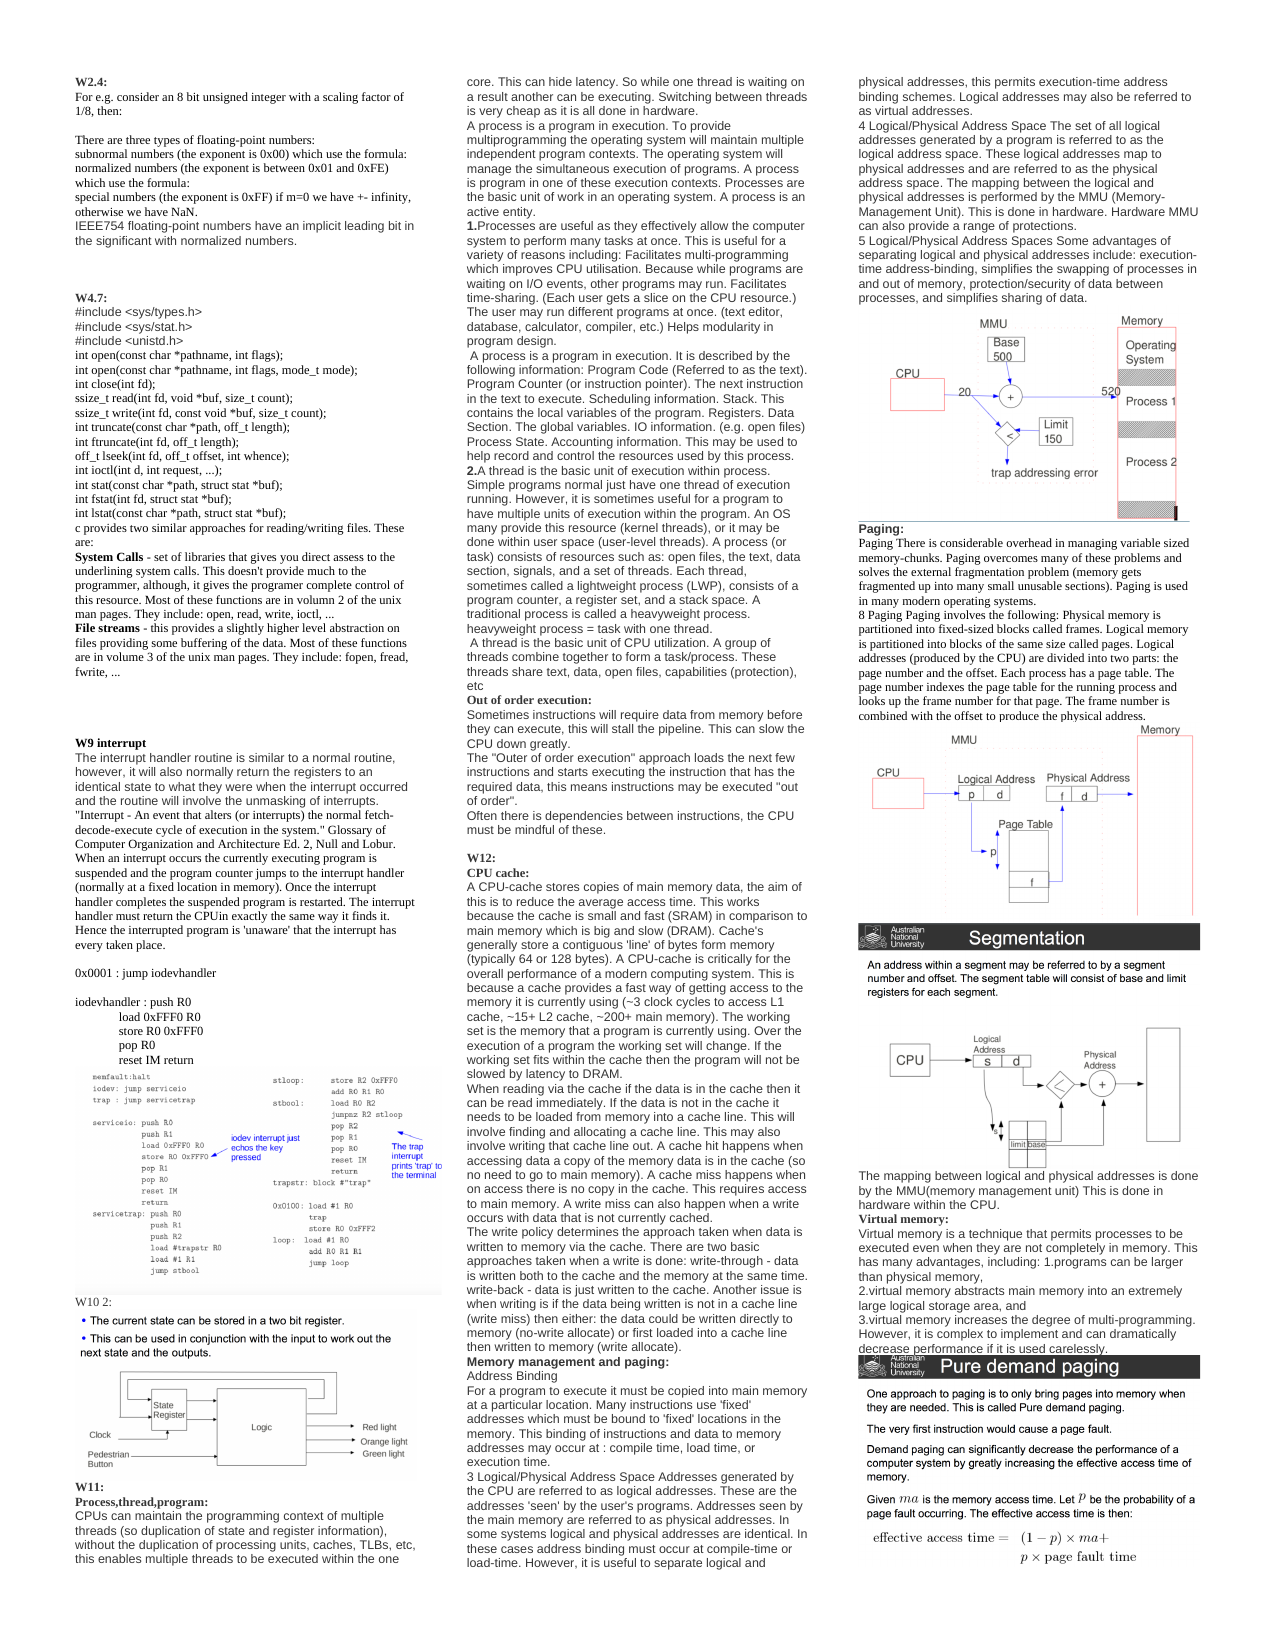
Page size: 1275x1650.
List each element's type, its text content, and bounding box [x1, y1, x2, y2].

text For a program to execute it must be copied into main memory at a particular location. Many instructions use 'fixed' addresses which must be bound to 'fixed' locations in the memory. This binding of instructions and data to memory addresses may occur at : compile time, load time, or execution time. [467, 1383, 808, 1469]
text load 0xFFF0 R0 [75, 1009, 417, 1024]
text #include <sys/stat.h> [75, 319, 417, 334]
text Paging: [858, 522, 1200, 536]
text Address Binding [467, 1369, 808, 1383]
text Process,thread,program: [75, 1494, 417, 1509]
text 2.virtual memory abstracts main memory into an extremely large logical storage area, and [858, 1284, 1200, 1312]
text int open(const char *pathname, int flags); [75, 348, 417, 362]
picture [75, 1309, 417, 1481]
text W2.4: [75, 75, 417, 89]
picture [858, 1355, 1200, 1567]
text A thread is the basic unit of CPU utilization. A group of threads combine together to form a task/process. These threads share text, data, open files, capabilities (protection), etc [467, 636, 808, 693]
text A process is a program in execution. It is described by the following information: Program Code (Referred to as the text). Program Counter (or instruction pointer). The next instruction in the text to execute. Scheduling information. Stack. This contains the local variables of the program. Registers. Data Section. The global variables. IO information. (e.g. open files) Process State. Accounting information. This may be used to help record and control the resources used by this process. [467, 348, 808, 463]
text 4 Logical/Physical Address Space The set of all logical addresses generated by a program is referred to as the logical address space. These logical addresses map to physical addresses and are referred to as the physical address space. The mapping between the logical and physical addresses is performed by the MMU (Memory-Management Unit). This is done in hardware. Hardware MMU can also provide a range of protections. [858, 118, 1200, 233]
text A process is a program in execution. To provide multiprogramming the operating system will maintain multiple independent program contexts. The operating system will manage the simultaneous execution of programs. A process is program in one of these execution contexts. Processes are the basic unit of work in an operating system. A process is an active entity. [467, 118, 808, 219]
text 3 Logical/Physical Address Space Addresses generated by the CPU are referred to as logical addresses. These are the addresses 'seen' by the user's programs. Addresses seen by the main memory are referred to as physical addresses. In some systems logical and physical addresses are identical. In these cases address binding must occur at compile-time or load-time. However, it is useful to separate logical and physical addresses, this permits execution-time address binding schemes. Logical addresses may also be referred to as virtual addresses. [467, 1469, 808, 1570]
text System Calls - set of libraries that gives you direct assess to the underlining system calls. This doesn't provide much to the programmer, although, it gives the programer complete control of this resource. Most of these functions are in volumn 2 of the unix man pages. They include: open, read, write, ioctl, ... [75, 549, 417, 621]
text When reading via the cache if the data is in the cache then it can be read immediately. If the data is not in the cache it needs to be loaded from memory into a cache line. This will involve finding and allocating a cache line. This may also involve writing that cache line out. A cache hit happens when accessing data a copy of the memory data is in the cache (so no need to go to main memory). A cache miss happens when on access there is no copy in the cache. This requires access to main memory. A write miss can also happen when a write occurs with data that is not currently cached. [467, 1081, 808, 1225]
text 3.virtual memory increases the degree of multi-programming. However, it is complex to implement and can dramatically decrease performance if it is used carelessly. [858, 1312, 1200, 1355]
text iodevhandler : push R0 [75, 995, 417, 1009]
text W4.7: [75, 291, 417, 305]
text ssize_t read(int fd, void *buf, size_t count); [75, 391, 417, 406]
text int fstat(int fd, struct stat *buf); [75, 492, 417, 506]
text int ftruncate(int fd, off_t length); [75, 434, 417, 449]
text The "Outer of order execution" approach loads the next few instructions and starts executing the instruction that has the required data, this means instructions may be executed "out of order". [467, 751, 808, 808]
text special numbers (the exponent is 0xFF) if m=0 we have +- infinity, otherwise we have NaN. [75, 190, 417, 219]
text int truncate(const char *path, off_t length); [75, 420, 417, 434]
picture [858, 722, 1200, 1169]
text 5 Logical/Physical Address Spaces Some advantages of separating logical and physical addresses include: execution-time address-binding, simplifies the swapping of processes in and out of memory, protection/security of data between processes, and simplifies sharing of data. [858, 233, 1200, 305]
text ssize_t write(int fd, const void *buf, size_t count); [75, 406, 417, 420]
text There are three types of floating-point numbers: [75, 132, 417, 147]
text pop R0 [75, 1038, 417, 1052]
text CPU cache: [467, 866, 808, 880]
text reset IM return [75, 1052, 417, 1066]
text A CPU-cache stores copies of main memory data, the aim of this is to reduce the average access time. This works because the cache is small and fast (SRAM) in comparison to main memory which is big and slow (DRAM). Cache's generally store a contiguous 'line' of bytes form memory (typically 64 or 128 bytes). A CPU-cache is critically for the overall performance of a modern computing system. This is because a cache provides a fast way of getting access to the memory it is currently using (~3 clock cycles to access L1 cache, ~15+ L2 cache, ~200+ main memory). The working set is the memory that a program is currently using. Over the execution of a program the working set will change. If the working set fits within the cache then the program will not be slowed by latency to DRAM. [467, 880, 808, 1081]
text int ioctl(int d, int request, ...); [75, 463, 417, 477]
text int stat(const char *path, struct stat *buf); [75, 477, 417, 492]
text store R0 0xFFF0 [75, 1024, 417, 1038]
text File streams - this provides a slightly higher level abstraction on files providing some buffering of the data. Most of these functions are in volume 3 of the unix man pages. They include: fopen, fread, fwrite, ... [75, 621, 417, 679]
text The interrupt handler routine is similar to a normal routine, however, it will also normally return the registers to an identical state to what they were when the interrupt occurred and the routine will involve the unmasking of interrupts. [75, 751, 417, 808]
text W12: [467, 851, 808, 866]
text Out of order execution: [467, 693, 808, 707]
text W10 2: [75, 1295, 417, 1309]
text The mapping between logical and physical addresses is done by the MMU(memory management unit) This is done in hardware within the CPU. [858, 1169, 1200, 1212]
text subnormal numbers (the exponent is 0x00) which use the formula: [75, 147, 417, 161]
text Sometimes instructions will require data from memory before they can execute, this will stall the pipeline. This can slow the CPU down greatly. [467, 707, 808, 751]
text int lstat(const char *path, struct stat *buf); [75, 506, 417, 521]
text off_t lseek(int fd, off_t offset, int whence); [75, 449, 417, 463]
text int close(int fd); [75, 377, 417, 391]
text The write policy determines the approach taken when data is written to memory via the cache. There are two basic approaches taken when a write is done: write-through - data is written both to the cache and the memory at the same time. write-back - data is just written to the cache. Another issue is when writing is if the data being written is not in a cache line (write miss) then either: the data could be written directly to memory (no-write allocate) or first loaded into a cache line then written to memory (write allocate). [467, 1225, 808, 1354]
text c provides two similar approaches for reading/writing files. These are: [75, 521, 417, 549]
text Often there is dependencies between instructions, the CPU must be mindful of these. [467, 808, 808, 837]
text int open(const char *pathname, int flags, mode_t mode); [75, 362, 417, 377]
picture [858, 305, 1190, 522]
text Virtual memory: [858, 1212, 1200, 1226]
text Memory management and paging: [467, 1354, 808, 1369]
text 1.Processes are useful as they effectively allow the computer system to perform many tasks at once. This is useful for a variety of reasons including: Facilitates multi-programming which improves CPU utilisation. Because while programs are waiting on I/O events, other programs may run. Facilitates time-sharing. (Each user gets a slice on the CPU resource.) The user may run different programs at once. (text editor, database, calculator, compiler, etc.) Helps modularity in program design. [467, 219, 808, 348]
text Virtual memory is a technique that permits processes to be executed even when they are not completely in memory. This has many advantages, including: 1.programs can be larger than physical memory, [858, 1226, 1200, 1284]
text normalized numbers (the exponent is between 0x01 and 0xFE) which use the formula: [75, 161, 417, 190]
text 8 Paging Paging involves the following: Physical memory is partitioned into fixed-sized blocks called frames. Logical memory is partitioned into blocks of the same size called pages. Logical addresses (produced by the CPU) are divided into two parts: the page number and the offset. Each process has a page table. The page number indexes the page table for the running process and looks up the frame number for that page. The frame number is combined with the offset to produce the physical address. [858, 608, 1200, 722]
picture [75, 1066, 442, 1295]
text For e.g. consider an 8 bit unsigned integer with a scaling factor of 1/8, then: [75, 89, 417, 118]
text #include <sys/types.h> [75, 305, 417, 319]
text #include <unistd.h> [75, 334, 417, 348]
text W11: [75, 1481, 417, 1494]
text 0x0001 : jump iodevhandler [75, 966, 417, 981]
text "Interrupt - An event that alters (or interrupts) the normal fetch-decode-execute cycle of execution in the system." Glossary of Computer Organization and Architecture Ed. 2, Null and Lobur. When an interrupt occurs the currently executing program is suspended and the program counter jumps to the interrupt handler (normally at a fixed location in memory). Once the interrupt handler completes the suspended program is restarted. The interrupt handler must return the CPUin exactly the same way it finds it. Hence the interrupted program is 'unaware' that the interrupt has every taken place. [75, 808, 417, 952]
text 2.A thread is the basic unit of execution within process. Simple programs normal just have one thread of execution running. However, it is sometimes useful for a program to have multiple units of execution within the program. An OS many provide this resource (kernel threads), or it may be done within user space (user-level threads). A process (or task) consists of resources such as: open files, the text, data section, signals, and a set of threads. Each thread, sometimes called a lightweight process (LWP), consists of a program counter, a register set, and a stack space. A traditional process is called a heavyweight process. heavyweight process = task with one thread. [467, 463, 808, 636]
text IEEE754 floating-point numbers have an implicit leading bit in the significant with normalized numbers. [75, 219, 417, 247]
text Paging There is considerable overhead in managing variable sized memory-chunks. Paging overcomes many of these problems and solves the external fragmentation problem (memory gets fragmented up into many small unusable sections). Paging is used in many modern operating systems. [858, 536, 1200, 608]
text W9 interrupt [75, 736, 417, 751]
